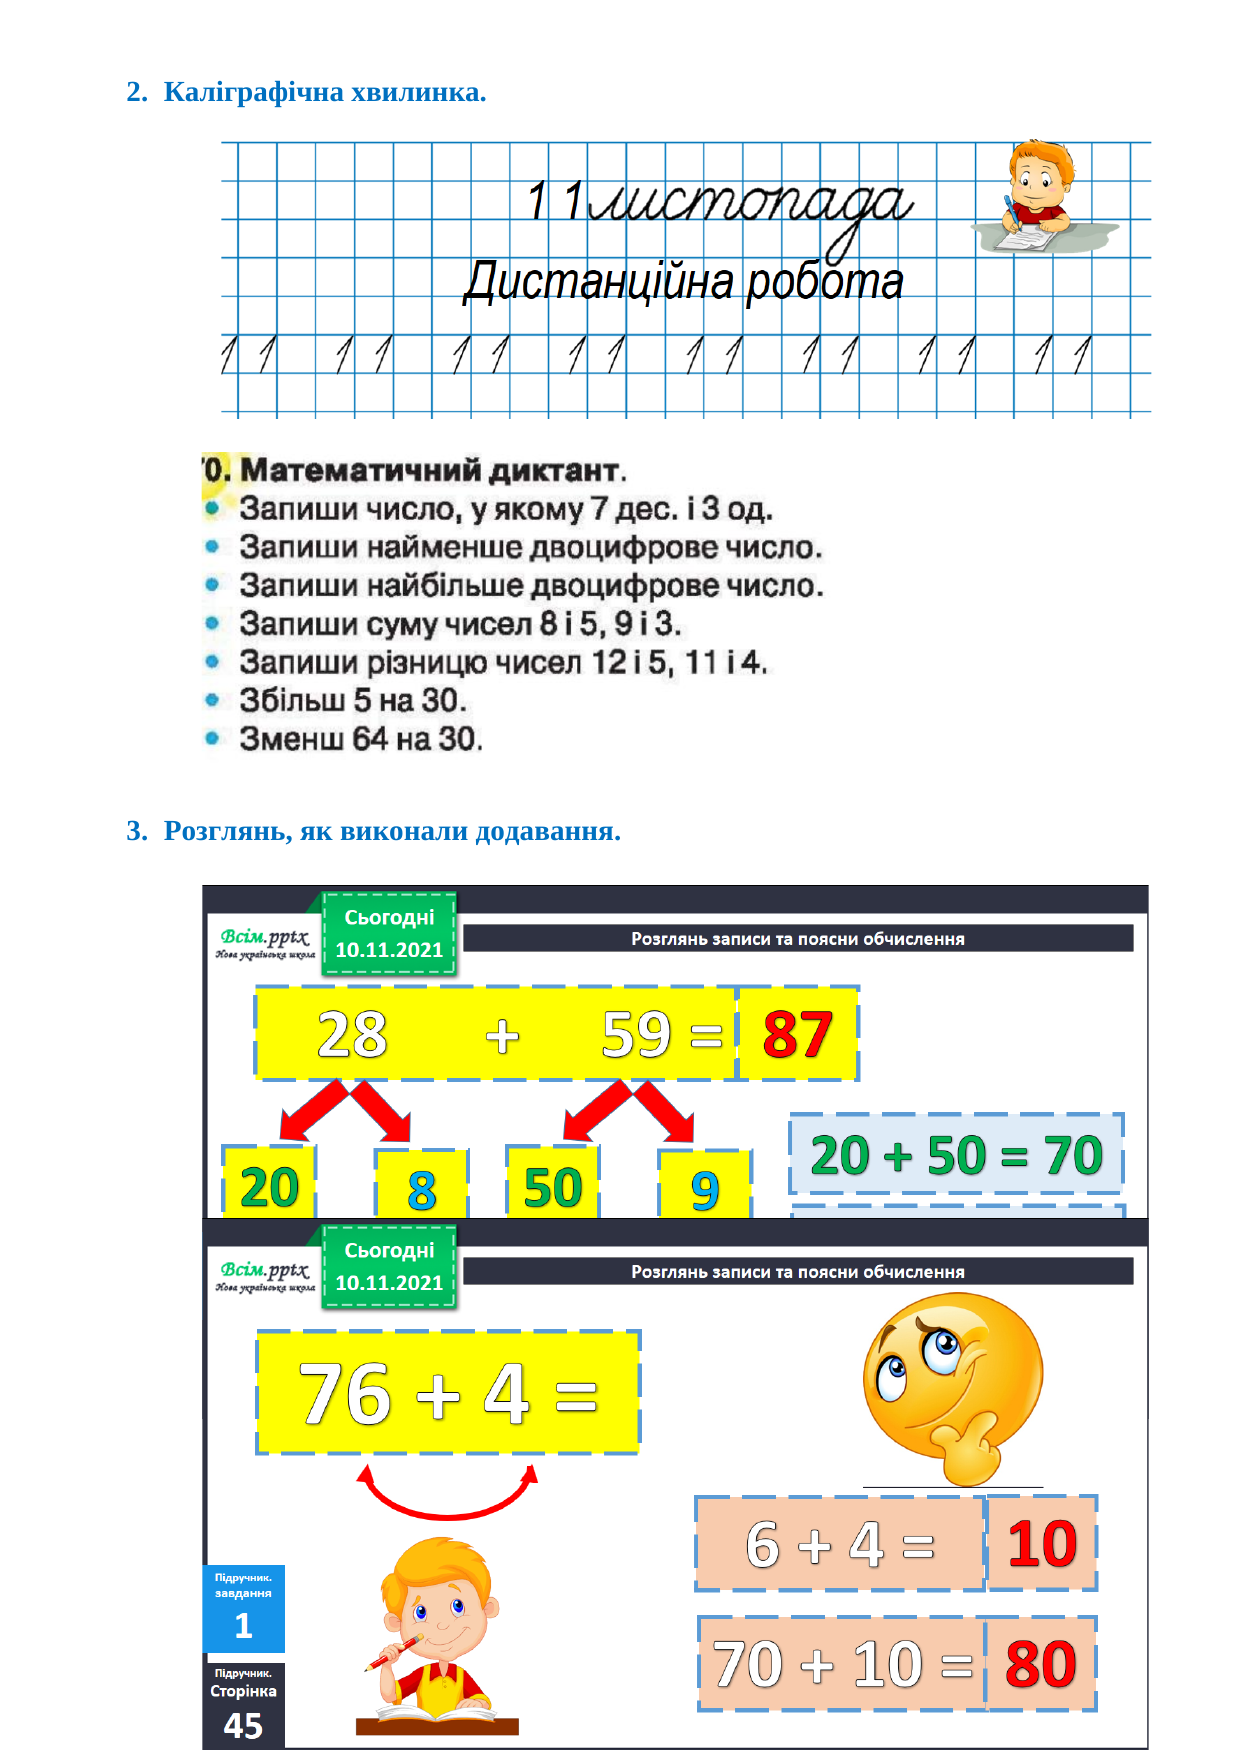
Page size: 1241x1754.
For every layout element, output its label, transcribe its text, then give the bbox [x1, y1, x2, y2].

picture [222, 139, 1152, 419]
picture [202, 885, 1148, 1749]
list Розглянь, як виконали додавання. [126, 813, 1152, 847]
list Каліграфічна хвилинка. [126, 74, 1152, 107]
picture [201, 452, 835, 766]
